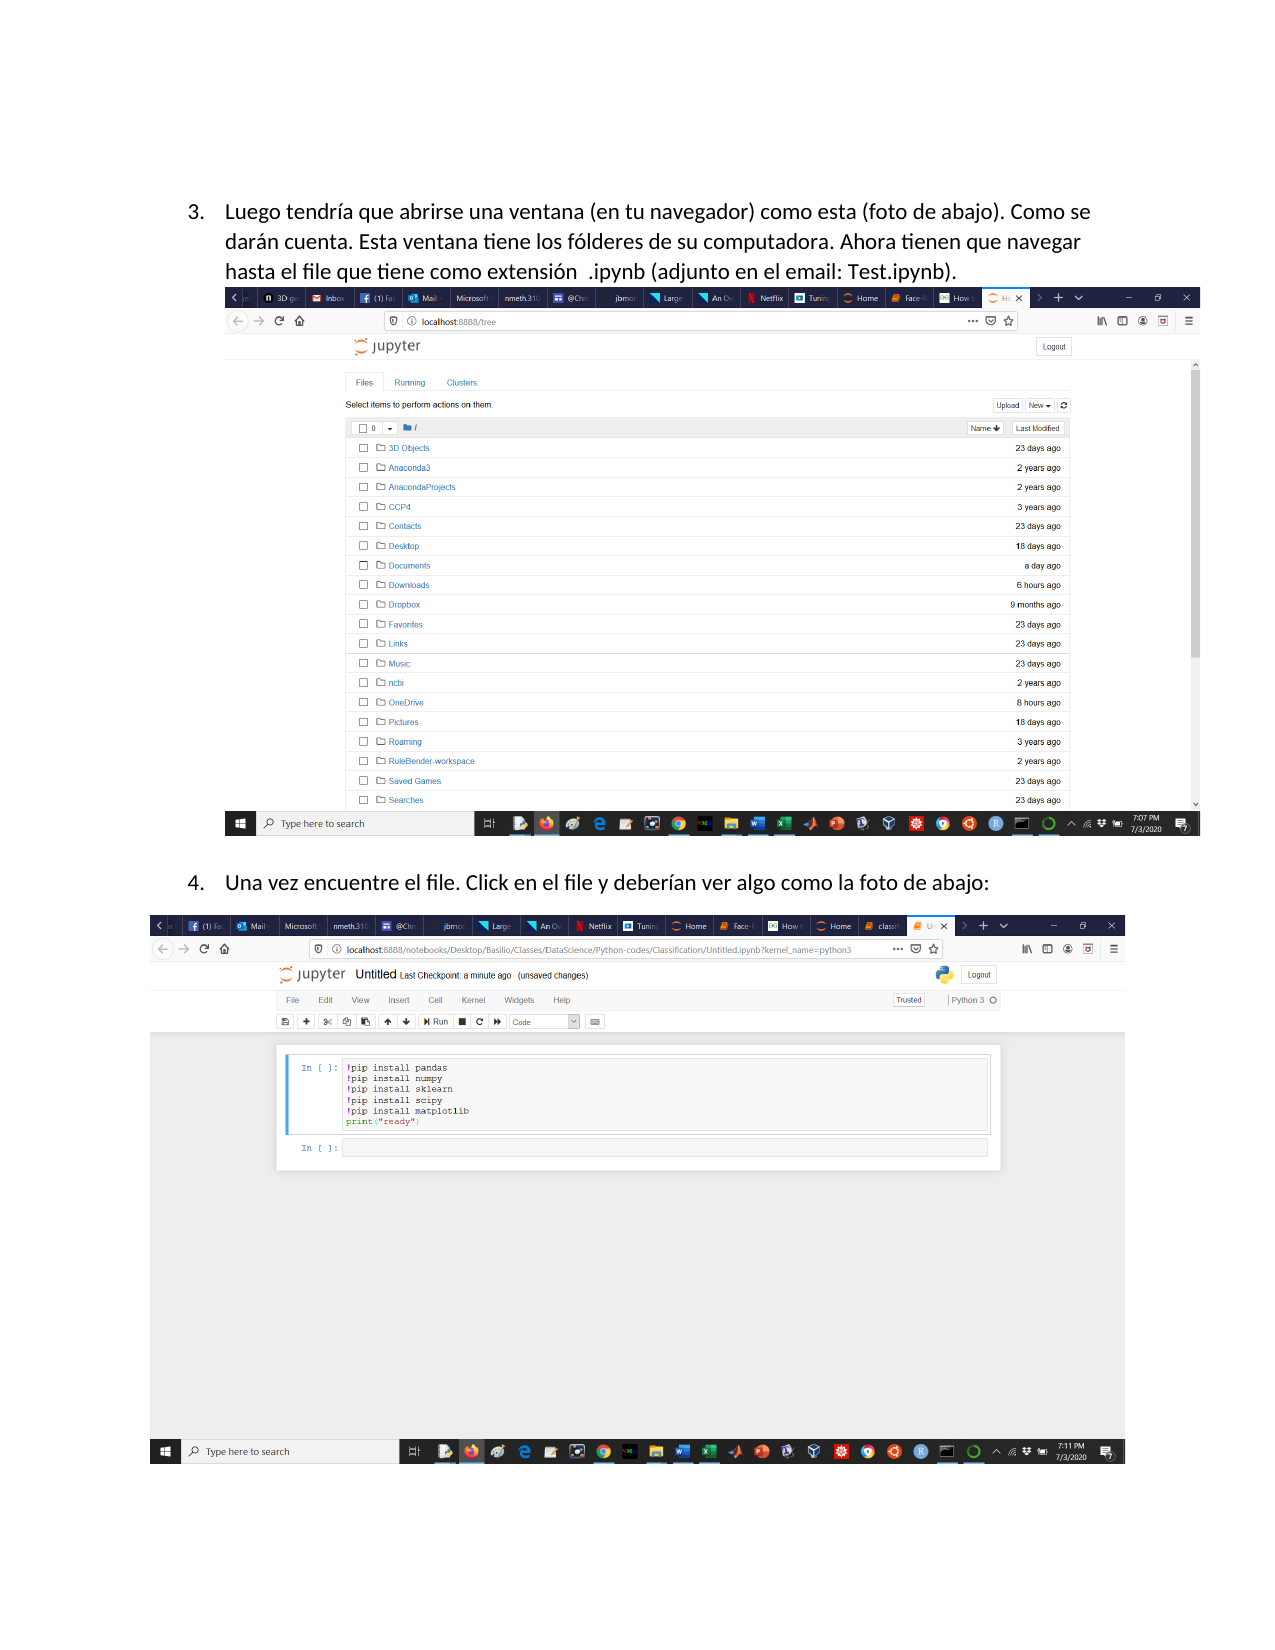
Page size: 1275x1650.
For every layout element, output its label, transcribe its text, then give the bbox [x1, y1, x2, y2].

picture [225, 287, 1200, 836]
picture [150, 915, 1125, 1464]
list Una vez encuentre el file. Click en el file y deberían ver algo como la foto de abajo: [187, 868, 1125, 896]
